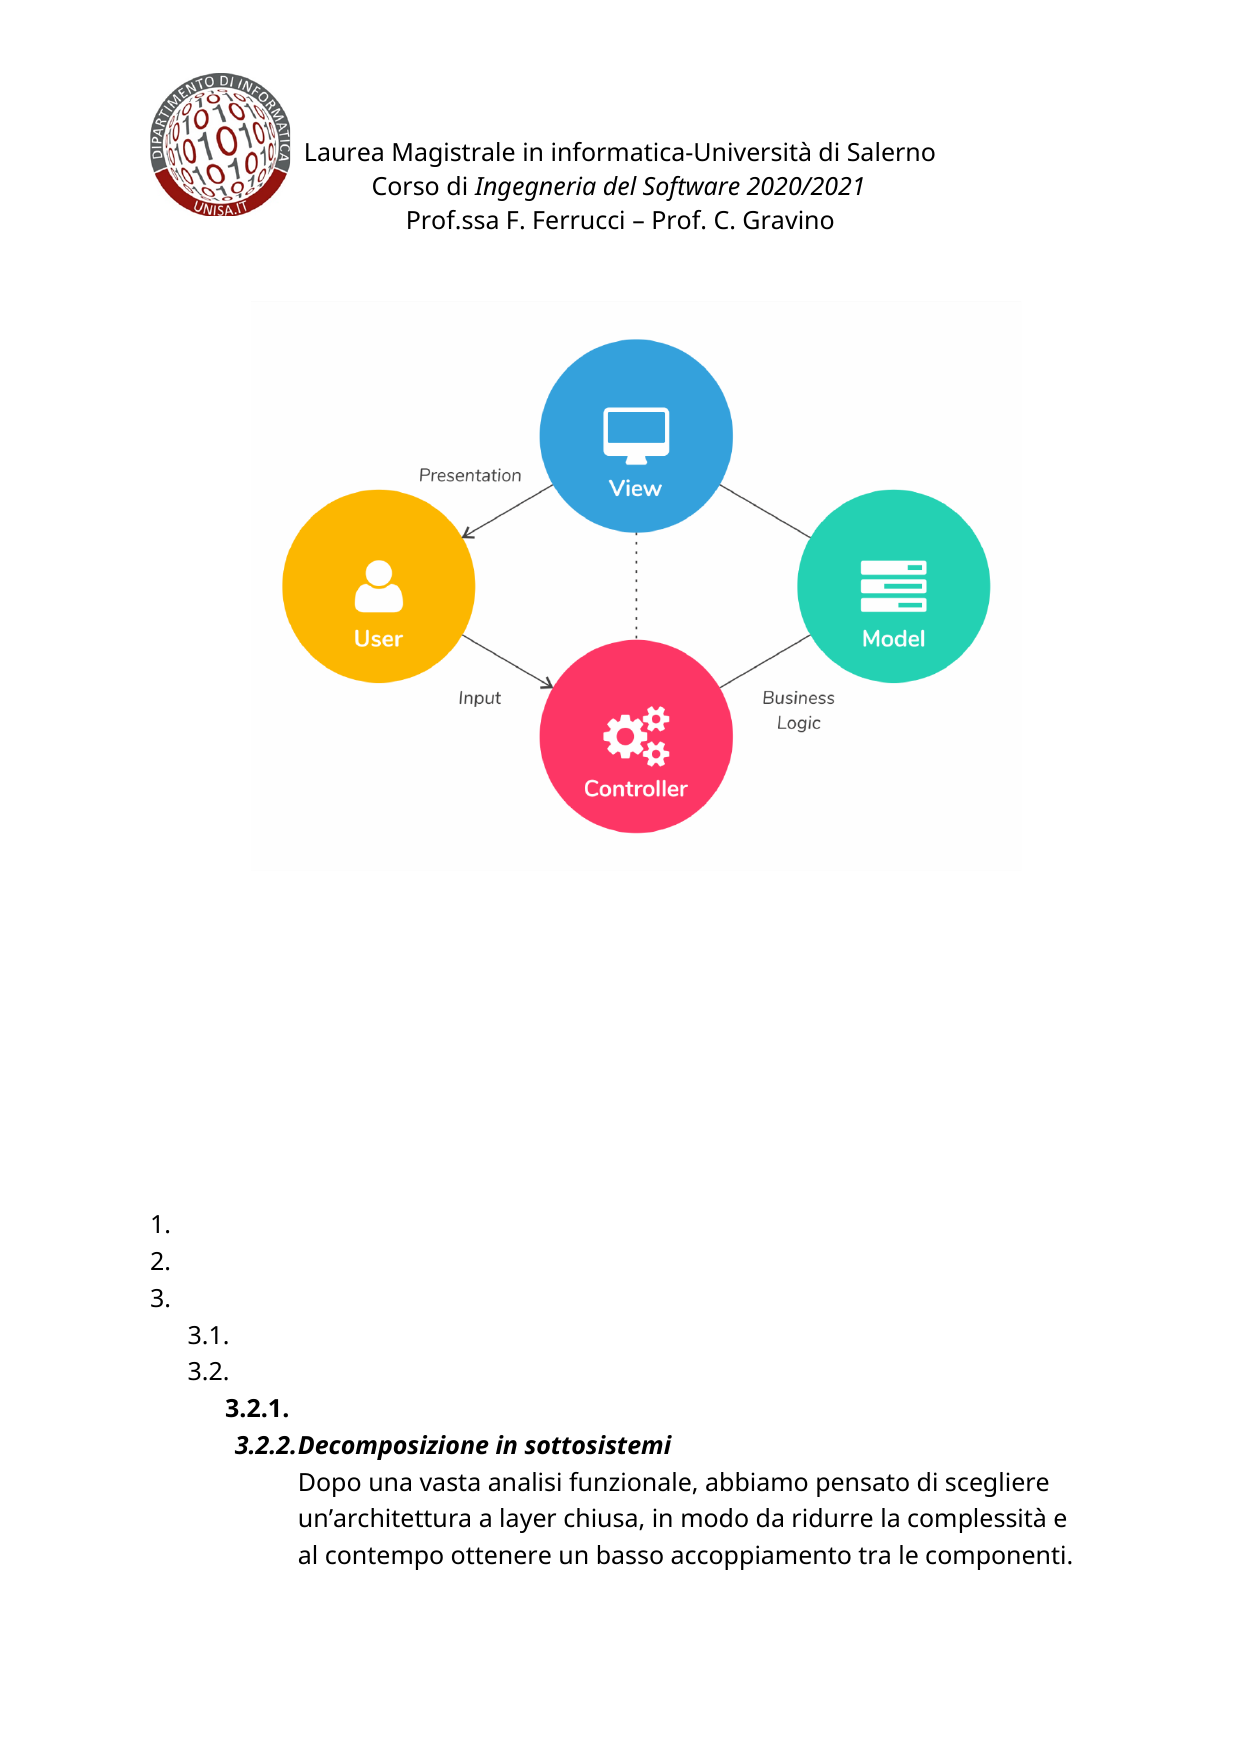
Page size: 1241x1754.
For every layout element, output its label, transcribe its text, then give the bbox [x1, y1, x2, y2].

picture [149, 73, 290, 215]
picture [250, 301, 1022, 871]
list Decomposizione in sottosistemi [234, 1428, 1090, 1462]
